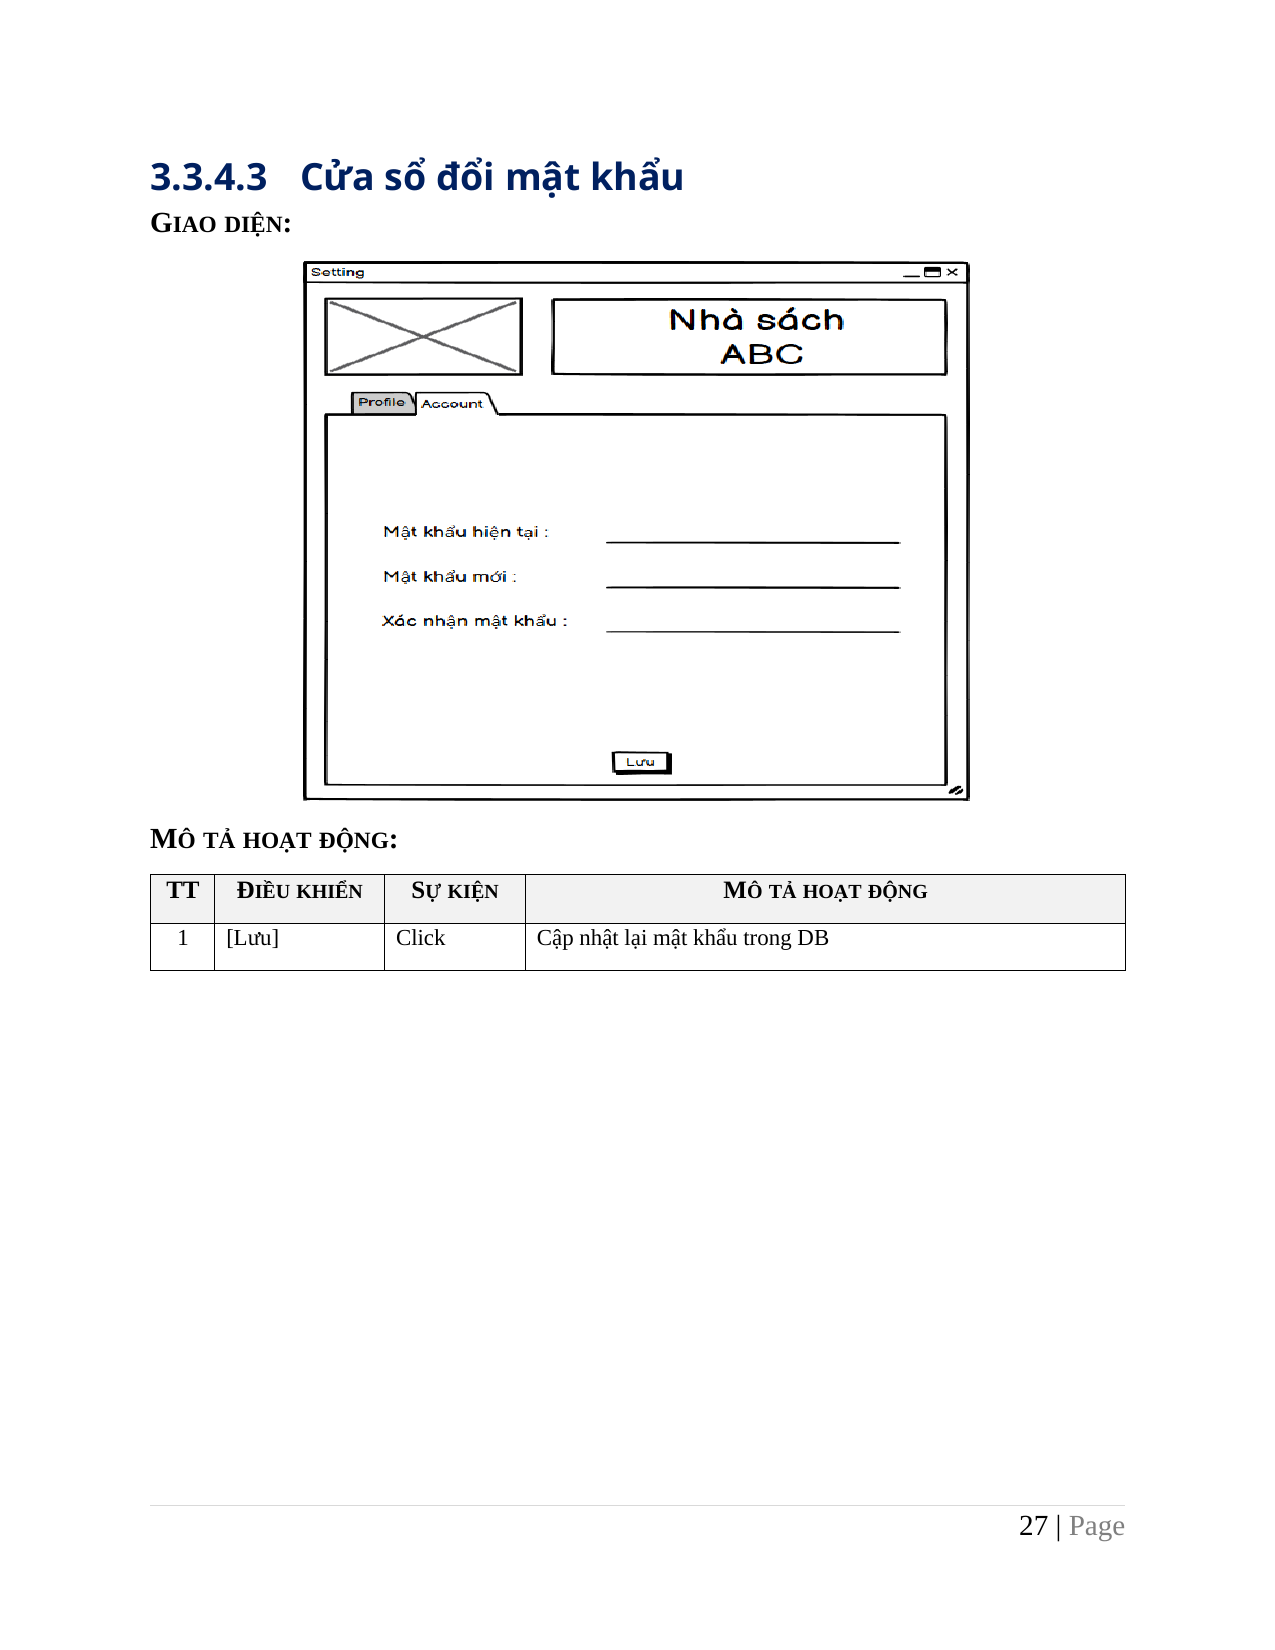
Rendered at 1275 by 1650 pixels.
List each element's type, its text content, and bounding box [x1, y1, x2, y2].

subtitle Cửa sổ đổi mật khẩu [150, 150, 1125, 201]
table_header Sự kiện [385, 875, 525, 923]
text Giao diện: [150, 205, 1125, 239]
table_header Điều khiển [215, 875, 384, 923]
picture [301, 257, 974, 802]
table_cell Click [385, 924, 525, 969]
table_cell 1 [151, 924, 214, 969]
table_cell Cập nhật lại mật khẩu trong DB [526, 924, 1125, 969]
table_cell [Lưu] [215, 924, 384, 969]
table_header Mô tả hoạt động [526, 875, 1125, 923]
table_header TT [151, 875, 214, 923]
text Mô tả hoạt động: [150, 821, 1125, 854]
